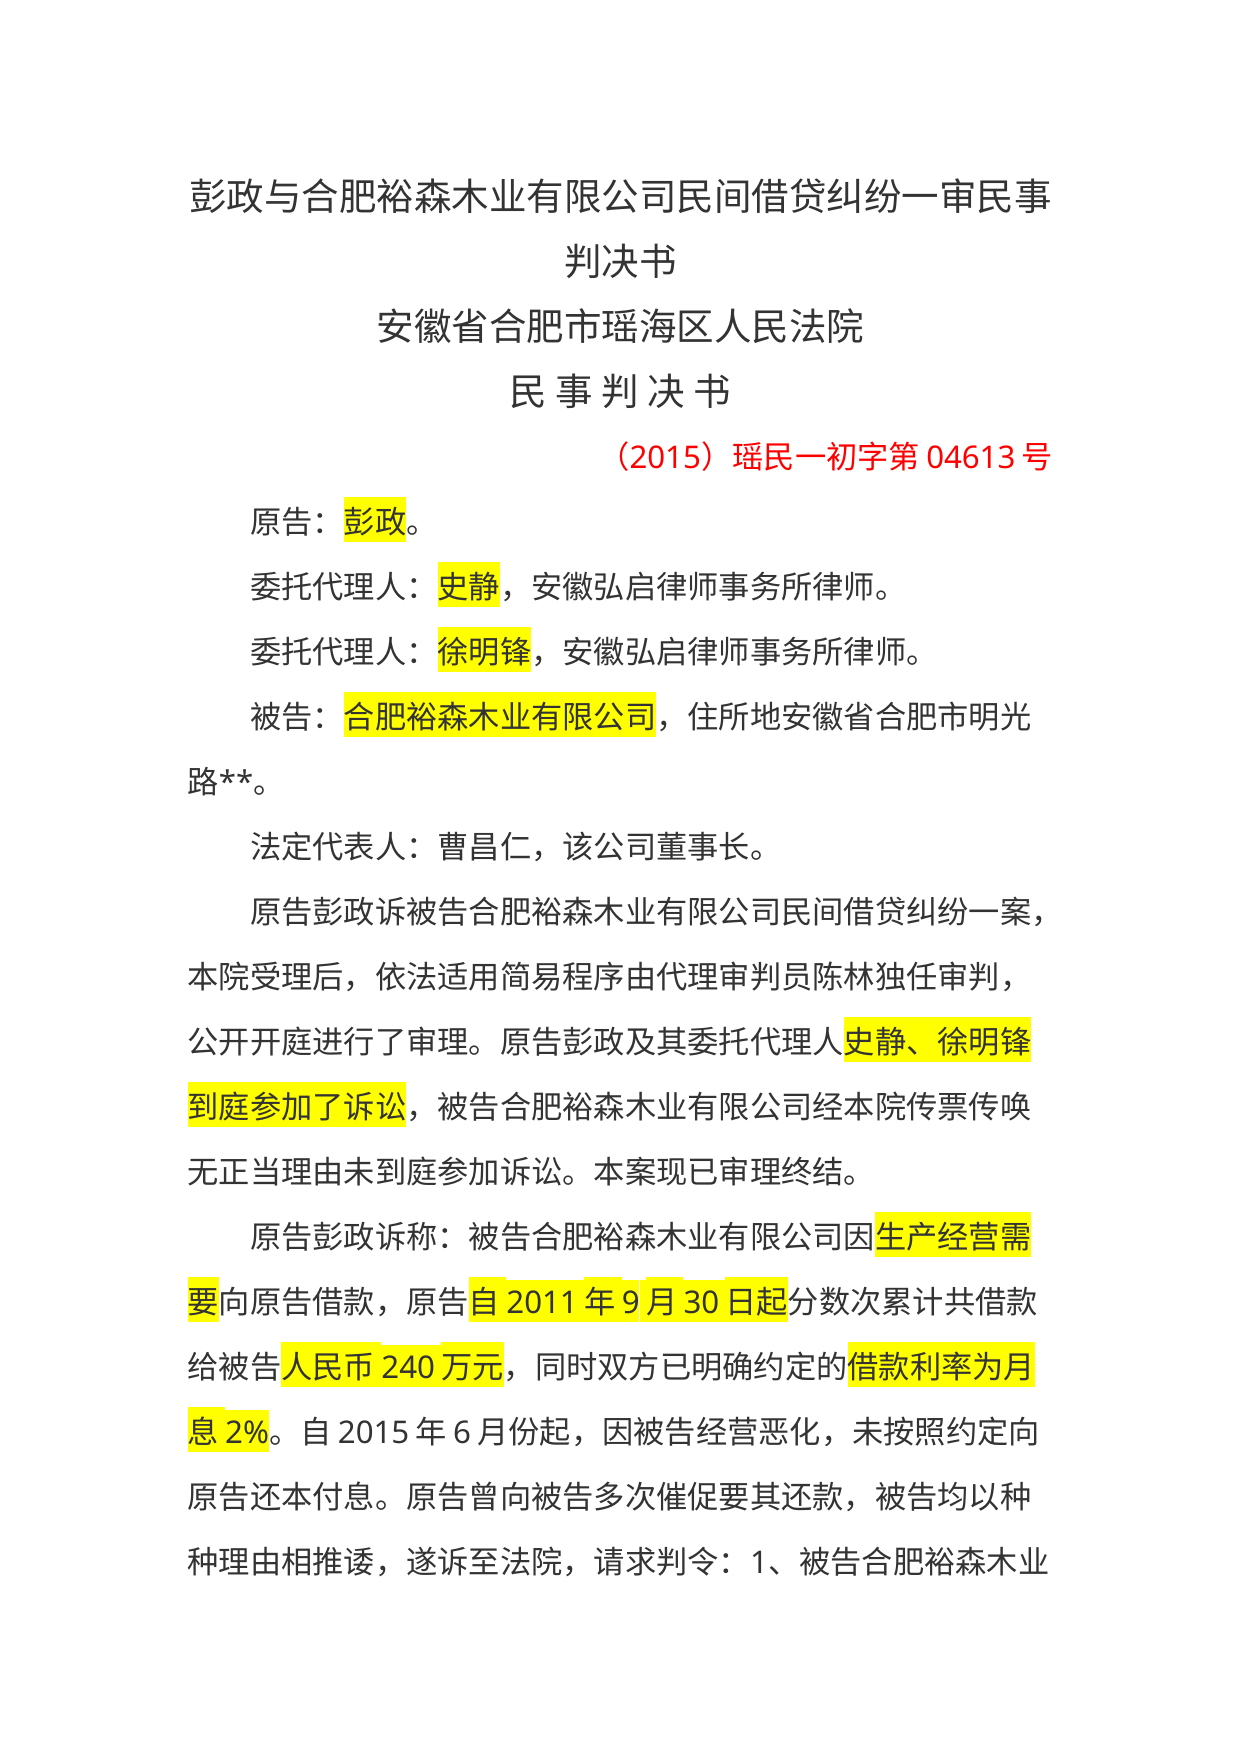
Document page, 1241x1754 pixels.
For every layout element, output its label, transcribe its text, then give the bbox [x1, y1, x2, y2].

text 法定代表人：曹昌仁，该公司董事长。 [187, 812, 1053, 877]
text 民 事 判 决 书 [187, 357, 1053, 422]
text 安徽省合肥市瑶海区人民法院 [187, 292, 1053, 357]
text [187, 1202, 1053, 1592]
text 委托代理人：徐明锋，安徽弘启律师事务所律师。 [187, 617, 1053, 682]
text 原告彭政诉被告合肥裕森木业有限公司民间借贷纠纷一案，本院受理后，依法适用简易程序由代理审判员陈林独任审判，公开开庭进行了审理。原告彭政及其委托代理人史静、徐明锋到庭参加了诉讼，被告合肥裕森木业有限公司经本院传票传唤无正当理由未到庭参加诉讼。本案现已审理终结。 [187, 877, 1053, 1202]
text 被告：合肥裕森木业有限公司，住所地安徽省合肥市明光路**。 [187, 682, 1053, 812]
text （2015）瑶民一初字第04613号 [187, 422, 1053, 487]
text 彭政与合肥裕森木业有限公司民间借贷纠纷一审民事判决书 [187, 162, 1053, 292]
text 委托代理人：史静，安徽弘启律师事务所律师。 [187, 552, 1053, 617]
text 原告：彭政。 [187, 487, 1053, 552]
